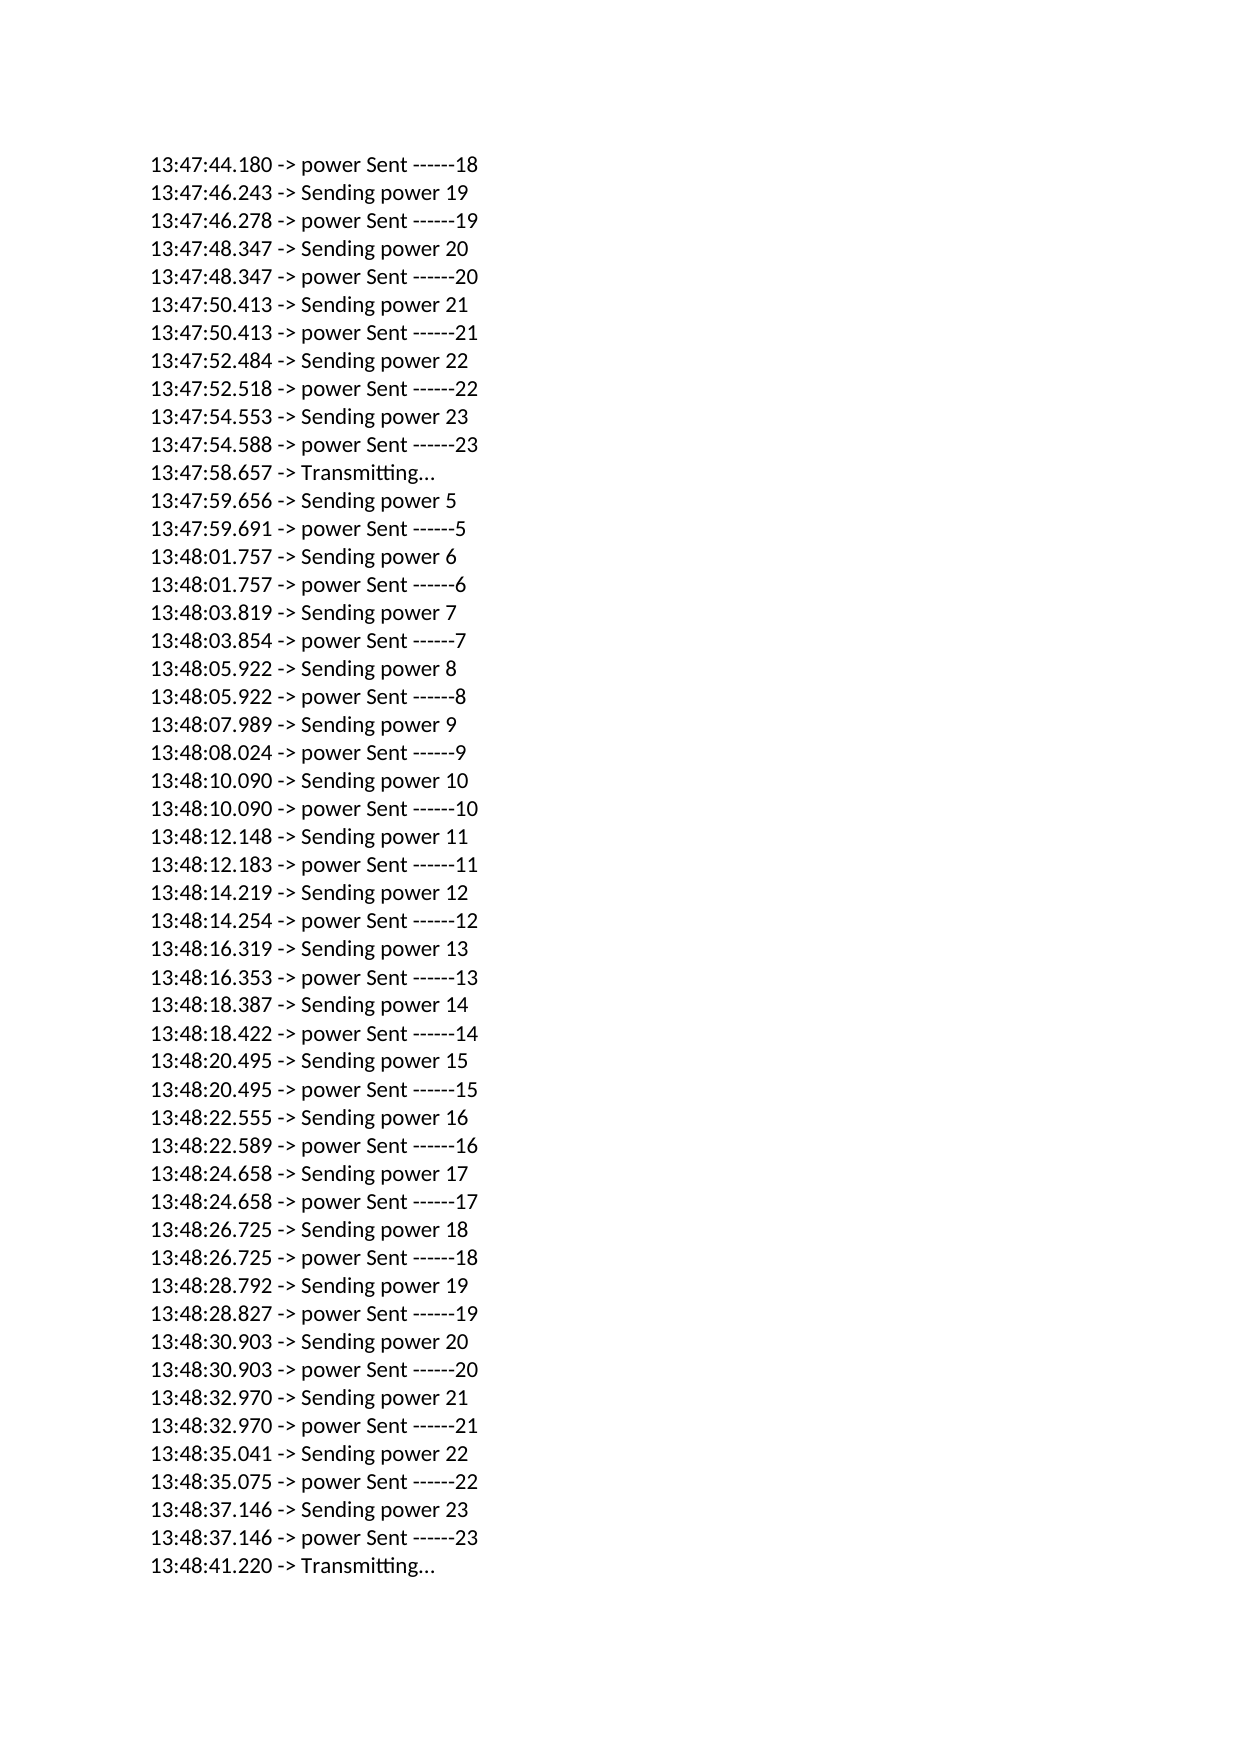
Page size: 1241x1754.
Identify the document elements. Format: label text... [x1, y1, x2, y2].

text 13:48:37.146 -> Sending power 23 [150, 1495, 1090, 1523]
text 13:47:52.518 -> power Sent ------22 [150, 374, 1090, 402]
text 13:48:10.090 -> power Sent ------10 [150, 794, 1090, 822]
text 13:47:54.588 -> power Sent ------23 [150, 430, 1090, 458]
text 13:47:59.656 -> Sending power 5 [150, 486, 1090, 514]
text 13:48:22.555 -> Sending power 16 [150, 1103, 1090, 1131]
text 13:48:41.220 -> Transmitting... [150, 1551, 1090, 1579]
text 13:48:28.827 -> power Sent ------19 [150, 1299, 1090, 1327]
text 13:48:12.183 -> power Sent ------11 [150, 851, 1090, 878]
text 13:48:03.819 -> Sending power 7 [150, 598, 1090, 626]
text 13:48:20.495 -> Sending power 15 [150, 1047, 1090, 1075]
text 13:48:24.658 -> power Sent ------17 [150, 1187, 1090, 1215]
text 13:48:18.422 -> power Sent ------14 [150, 1019, 1090, 1047]
text 13:48:05.922 -> power Sent ------8 [150, 682, 1090, 710]
text 13:48:14.254 -> power Sent ------12 [150, 907, 1090, 934]
text 13:48:24.658 -> Sending power 17 [150, 1159, 1090, 1187]
text 13:48:35.075 -> power Sent ------22 [150, 1467, 1090, 1495]
text 13:47:48.347 -> Sending power 20 [150, 234, 1090, 262]
text 13:48:08.024 -> power Sent ------9 [150, 738, 1090, 766]
text 13:47:48.347 -> power Sent ------20 [150, 262, 1090, 290]
text 13:47:54.553 -> Sending power 23 [150, 402, 1090, 430]
text 13:48:37.146 -> power Sent ------23 [150, 1523, 1090, 1551]
text 13:47:59.691 -> power Sent ------5 [150, 514, 1090, 542]
text 13:47:44.180 -> power Sent ------18 [150, 150, 1090, 178]
text 13:48:32.970 -> power Sent ------21 [150, 1411, 1090, 1439]
text 13:47:46.243 -> Sending power 19 [150, 178, 1090, 206]
text 13:48:16.319 -> Sending power 13 [150, 934, 1090, 963]
text 13:47:46.278 -> power Sent ------19 [150, 206, 1090, 234]
text 13:48:01.757 -> Sending power 6 [150, 542, 1090, 570]
text 13:48:26.725 -> power Sent ------18 [150, 1243, 1090, 1271]
text 13:48:03.854 -> power Sent ------7 [150, 626, 1090, 654]
text 13:48:28.792 -> Sending power 19 [150, 1271, 1090, 1299]
text 13:48:35.041 -> Sending power 22 [150, 1439, 1090, 1467]
text 13:48:14.219 -> Sending power 12 [150, 878, 1090, 907]
text 13:47:50.413 -> power Sent ------21 [150, 318, 1090, 346]
text 13:48:10.090 -> Sending power 10 [150, 766, 1090, 794]
text 13:48:18.387 -> Sending power 14 [150, 991, 1090, 1019]
text 13:48:01.757 -> power Sent ------6 [150, 570, 1090, 598]
text 13:48:16.353 -> power Sent ------13 [150, 963, 1090, 991]
text 13:47:58.657 -> Transmitting... [150, 458, 1090, 486]
text 13:48:30.903 -> power Sent ------20 [150, 1355, 1090, 1383]
text 13:47:50.413 -> Sending power 21 [150, 290, 1090, 318]
text 13:47:52.484 -> Sending power 22 [150, 346, 1090, 374]
text 13:48:12.148 -> Sending power 11 [150, 822, 1090, 851]
text 13:48:20.495 -> power Sent ------15 [150, 1075, 1090, 1103]
text 13:48:22.589 -> power Sent ------16 [150, 1131, 1090, 1159]
text 13:48:07.989 -> Sending power 9 [150, 710, 1090, 738]
text 13:48:05.922 -> Sending power 8 [150, 654, 1090, 682]
text 13:48:26.725 -> Sending power 18 [150, 1215, 1090, 1243]
text 13:48:30.903 -> Sending power 20 [150, 1327, 1090, 1355]
text 13:48:32.970 -> Sending power 21 [150, 1383, 1090, 1411]
